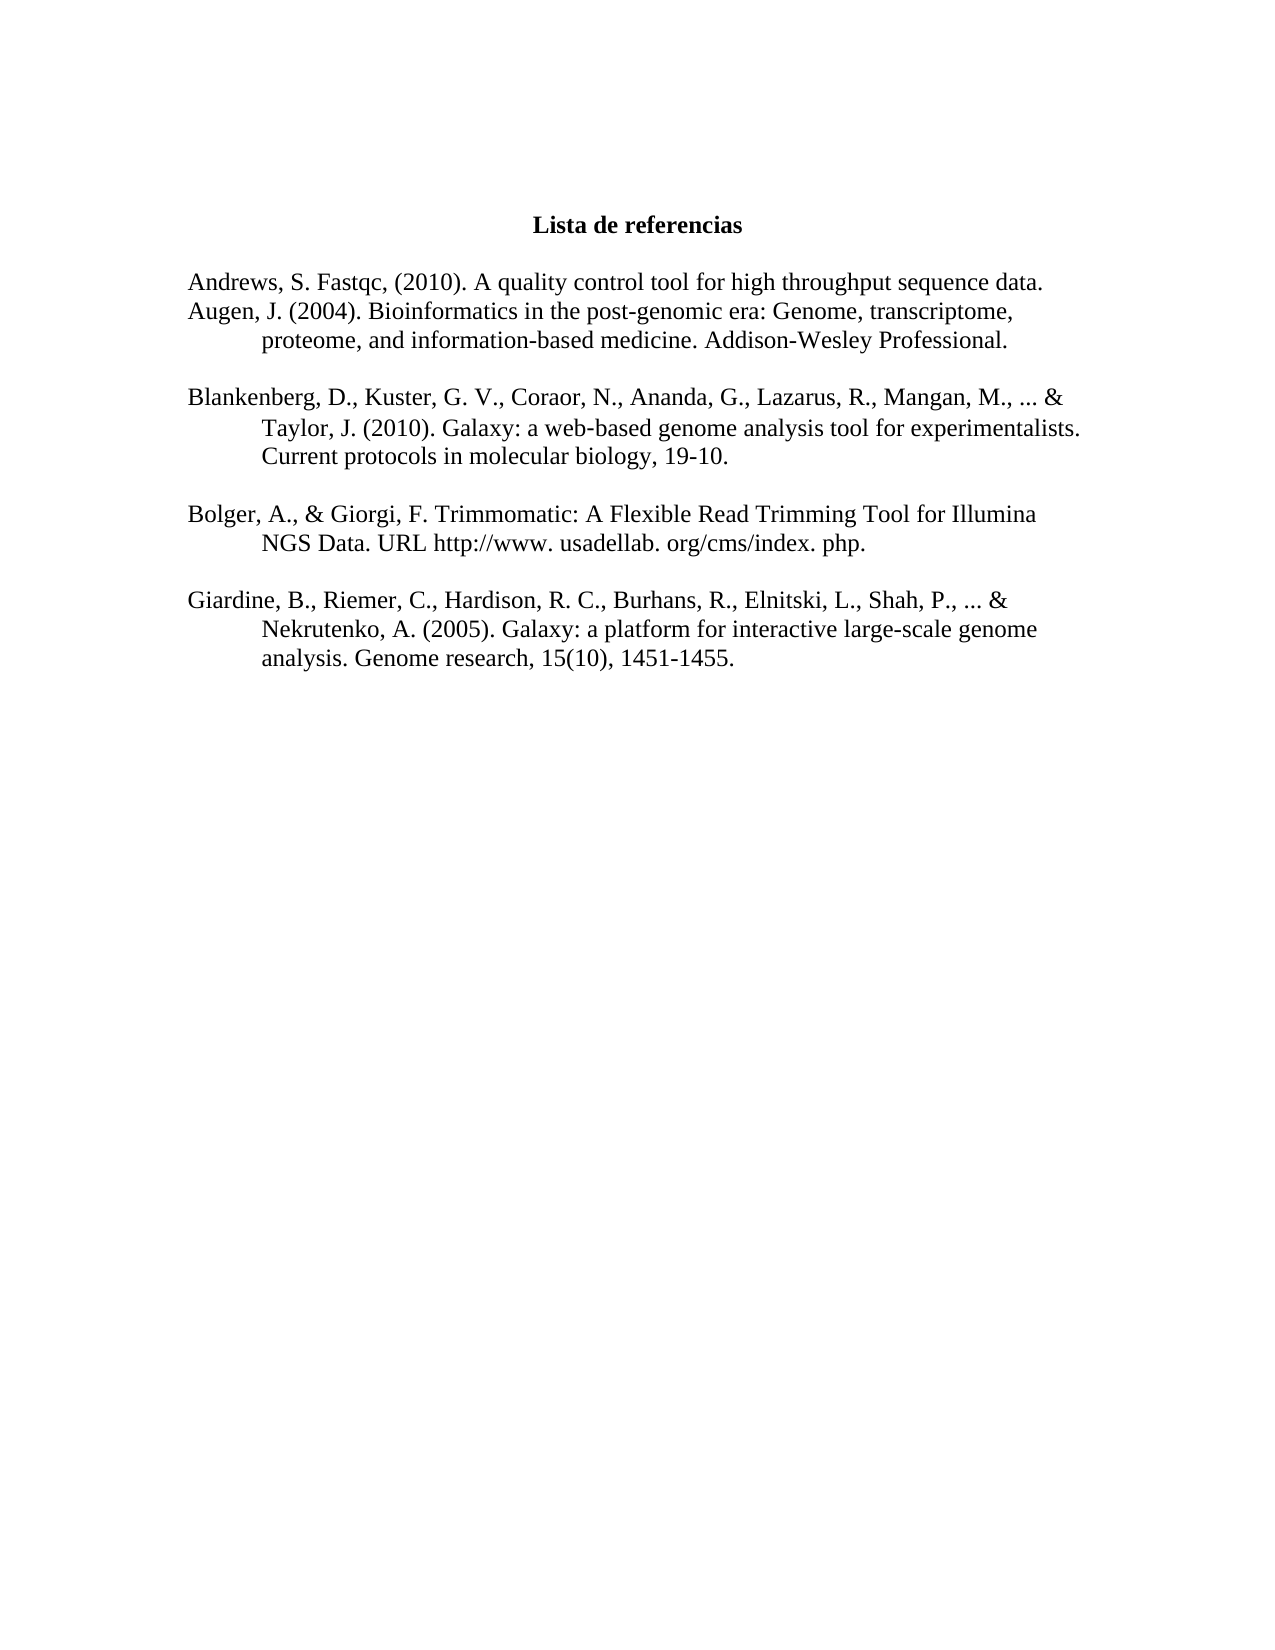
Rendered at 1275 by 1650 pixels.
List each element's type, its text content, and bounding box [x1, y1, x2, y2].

text Augen, J. (2004). Bioinformatics in the post-genomic era: Genome, transcriptome, proteome, and information-based medicine. Addison-Wesley Professional. [187, 296, 1087, 354]
text Blankenberg, D., Kuster, G. V., Coraor, N., Ananda, G., Lazarus, R., Mangan, M., ... & Taylor, J. (2010). Galaxy: a web‐based genome analysis tool for experimentalists. Current protocols in molecular biology, 19-10. [187, 382, 1087, 470]
subtitle Lista de referencias [187, 210, 1087, 239]
text Giardine, B., Riemer, C., Hardison, R. C., Burhans, R., Elnitski, L., Shah, P., ... & Nekrutenko, A. (2005). Galaxy: a platform for interactive large-scale genome analysis. Genome research, 15(10), 1451-1455. [187, 585, 1087, 671]
text Andrews, S. Fastqc, (2010). A quality control tool for high throughput sequence data. [187, 267, 1087, 296]
text Bolger, A., & Giorgi, F. Trimmomatic: A Flexible Read Trimming Tool for Illumina NGS Data. URL http://www. usadellab. org/cms/index. php. [187, 499, 1087, 556]
